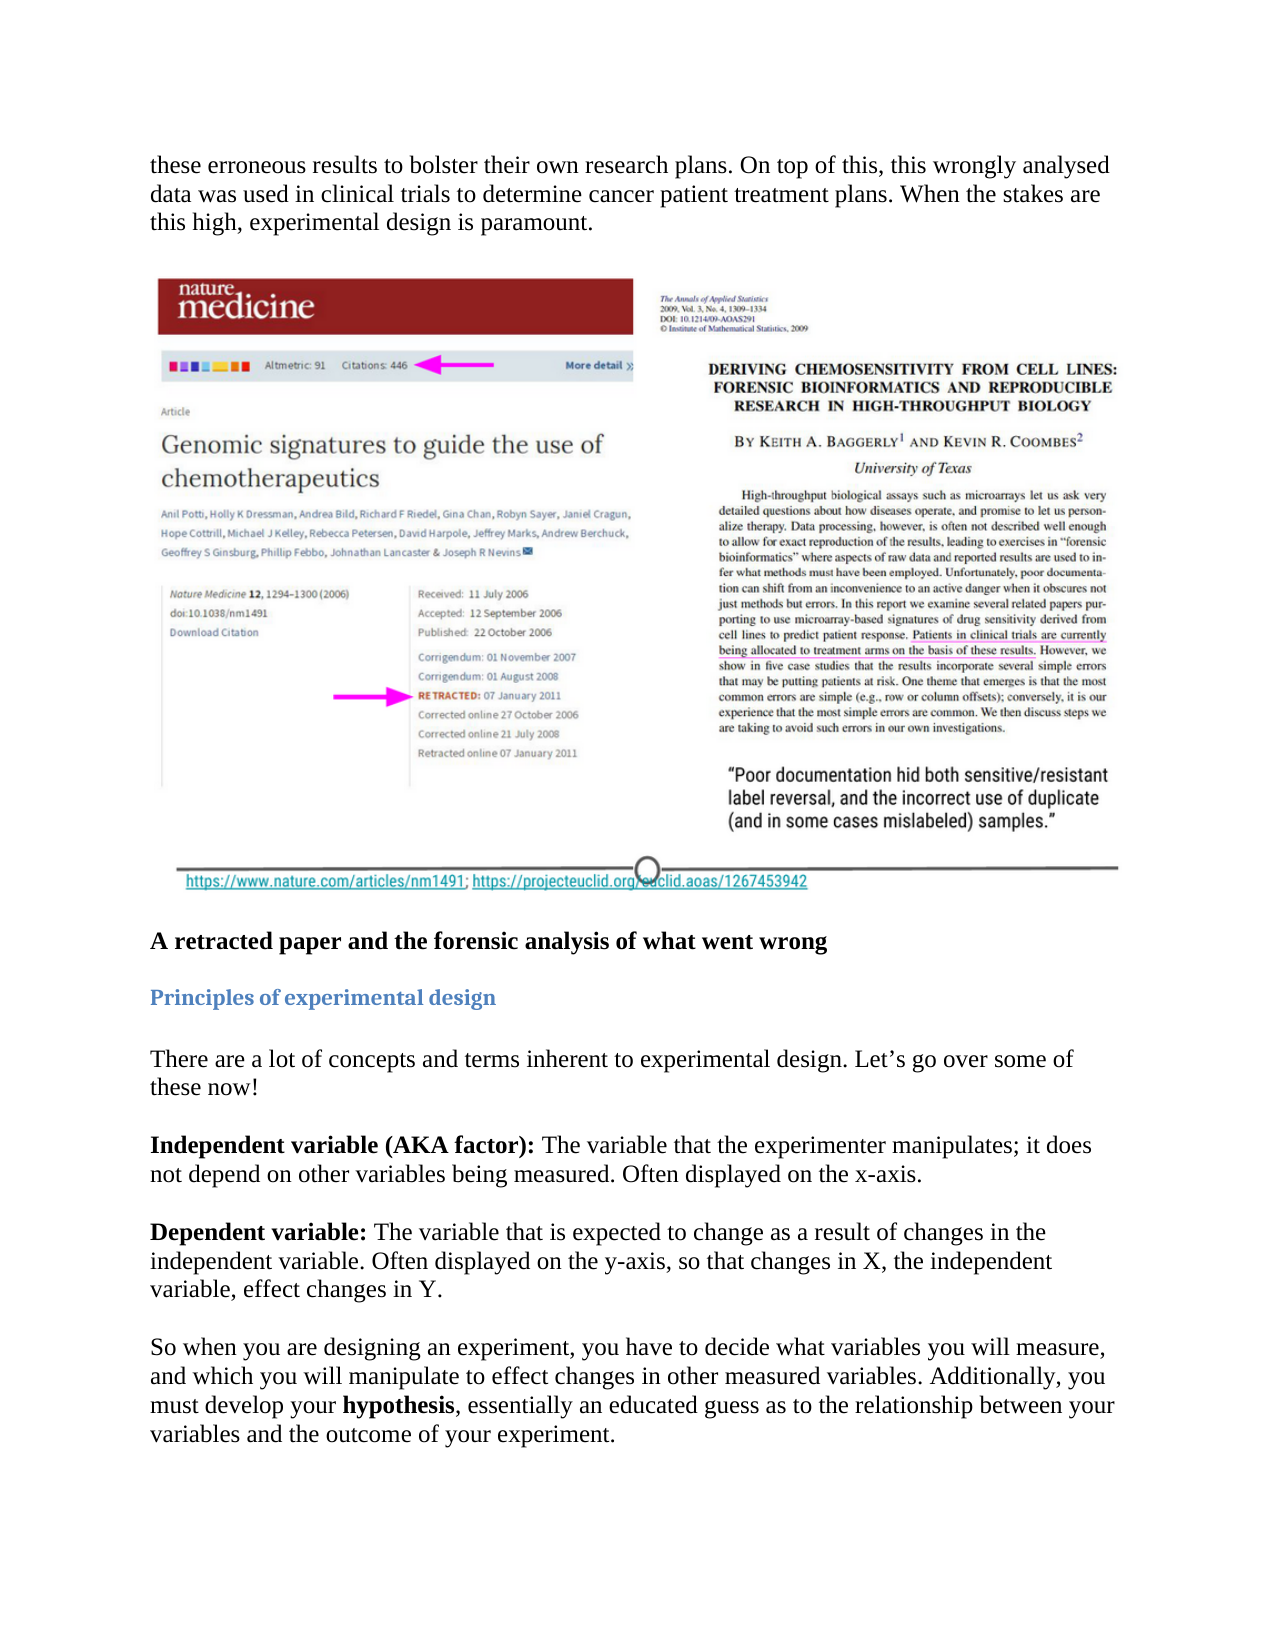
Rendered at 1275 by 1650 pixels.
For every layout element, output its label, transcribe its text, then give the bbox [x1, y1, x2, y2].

picture [150, 265, 1125, 894]
text Dependent variable: The variable that is expected to change as a result of changes in the independent variable. Often displayed on the y-axis, so that changes in X, the independent variable, effect changes in Y. [150, 1217, 1125, 1303]
text A retracted paper and the forensic analysis of what went wrong [150, 926, 1125, 955]
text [150, 150, 1125, 236]
text So when you are designing an experiment, you have to decide what variables you will measure, and which you will manipulate to effect changes in other measured variables. Additionally, you must develop your hypothesis, essentially an educated guess as to the relationship between your variables and the outcome of your experiment. [150, 1332, 1125, 1447]
text There are a lot of concepts and terms inherent to experimental design. Let’s go over some of these now! [150, 1044, 1125, 1101]
subtitle Principles of experimental design [150, 984, 1125, 1011]
text Independent variable (AKA factor): The variable that the experimenter manipulates; it does not depend on other variables being measured. Often displayed on the x-axis. [150, 1130, 1125, 1188]
